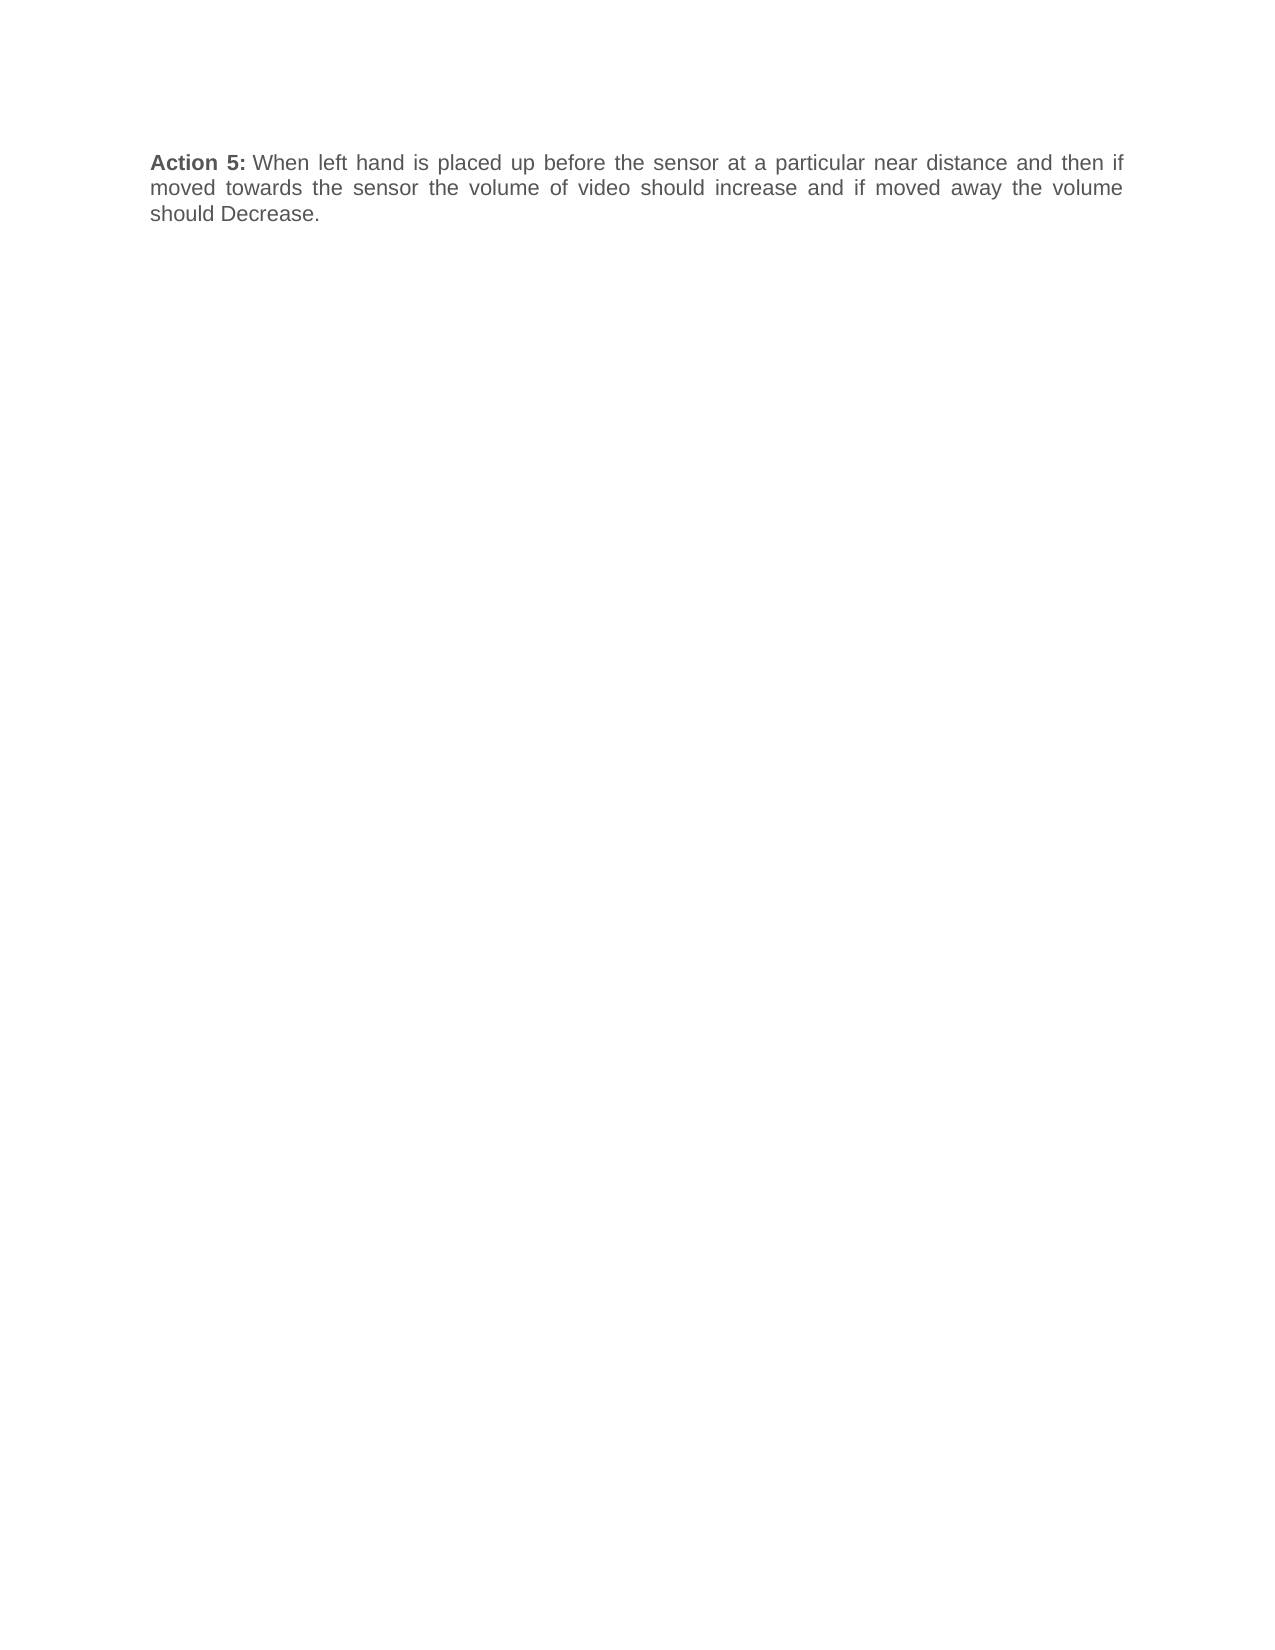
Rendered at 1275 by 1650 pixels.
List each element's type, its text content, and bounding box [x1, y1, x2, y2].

text Action 5: When left hand is placed up before the sensor at a particular near distance and then if moved towards the sensor the volume of video should increase and if moved away the volume should Decrease. [150, 150, 1125, 226]
